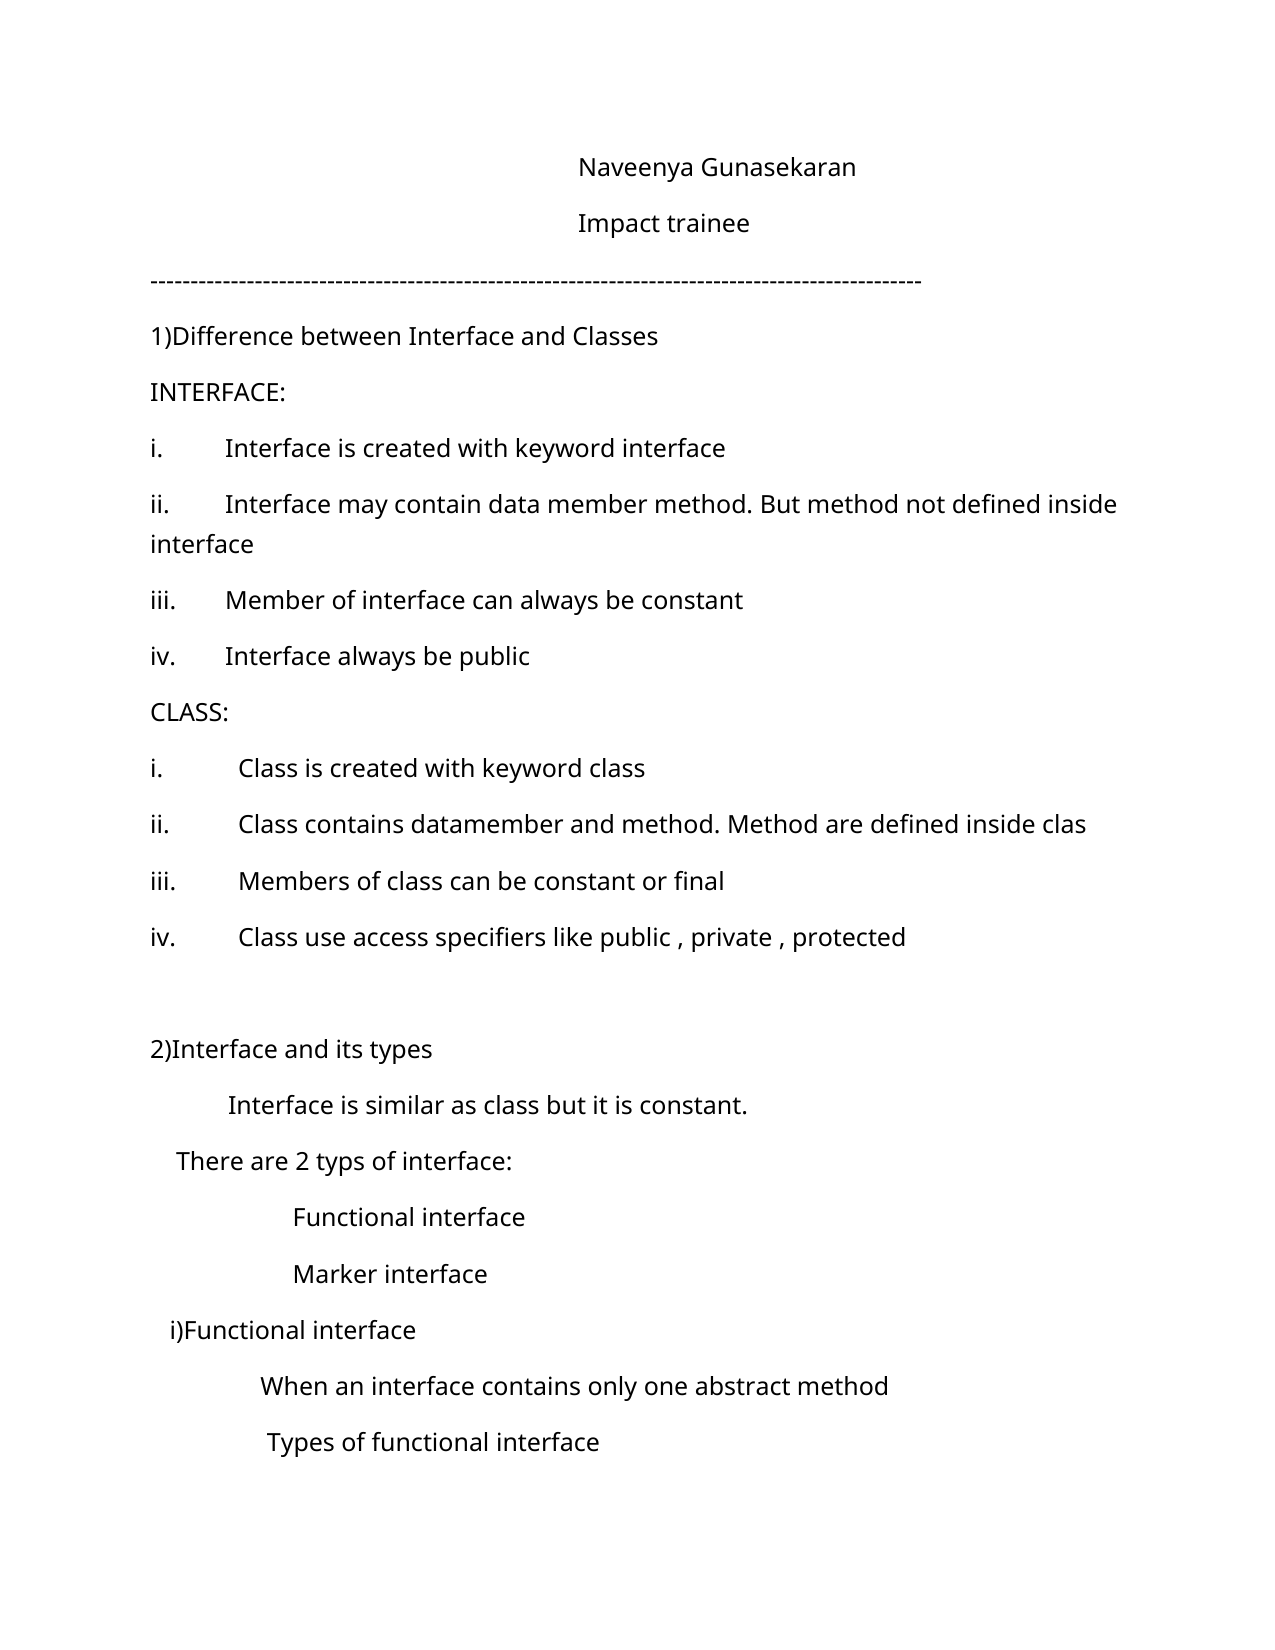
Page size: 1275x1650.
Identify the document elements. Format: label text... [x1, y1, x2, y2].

text i. Class is created with keyword class [150, 751, 1125, 785]
text ii. Interface may contain data member method. But method not defined inside interface [150, 487, 1125, 560]
text Naveenya Gunasekaran [150, 150, 1125, 184]
text iii. Members of class can be constant or final [150, 863, 1125, 897]
text ii. Class contains datamember and method. Method are defined inside clas [150, 807, 1125, 841]
text 1)Difference between Interface and Classes [150, 318, 1125, 352]
text CLASS: [150, 695, 1125, 729]
text iv. Class use access specifiers like public , private , protected [150, 919, 1125, 953]
text There are 2 typs of interface: [150, 1144, 1125, 1178]
text iv. Interface always be public [150, 639, 1125, 673]
text Interface is similar as class but it is constant. [150, 1088, 1125, 1122]
text Impact trainee [150, 206, 1125, 240]
text i)Functional interface [150, 1312, 1125, 1346]
text 2)Interface and its types [150, 1032, 1125, 1066]
text Marker interface [150, 1256, 1125, 1290]
text i. Interface is created with keyword interface [150, 431, 1125, 465]
text INTERFACE: [150, 374, 1125, 409]
text Functional interface [150, 1200, 1125, 1234]
text iii. Member of interface can always be constant [150, 582, 1125, 617]
text ------------------------------------------------------------------------------------------------ [150, 262, 1125, 296]
text Types of functional interface [150, 1425, 1125, 1459]
text When an interface contains only one abstract method [150, 1368, 1125, 1403]
